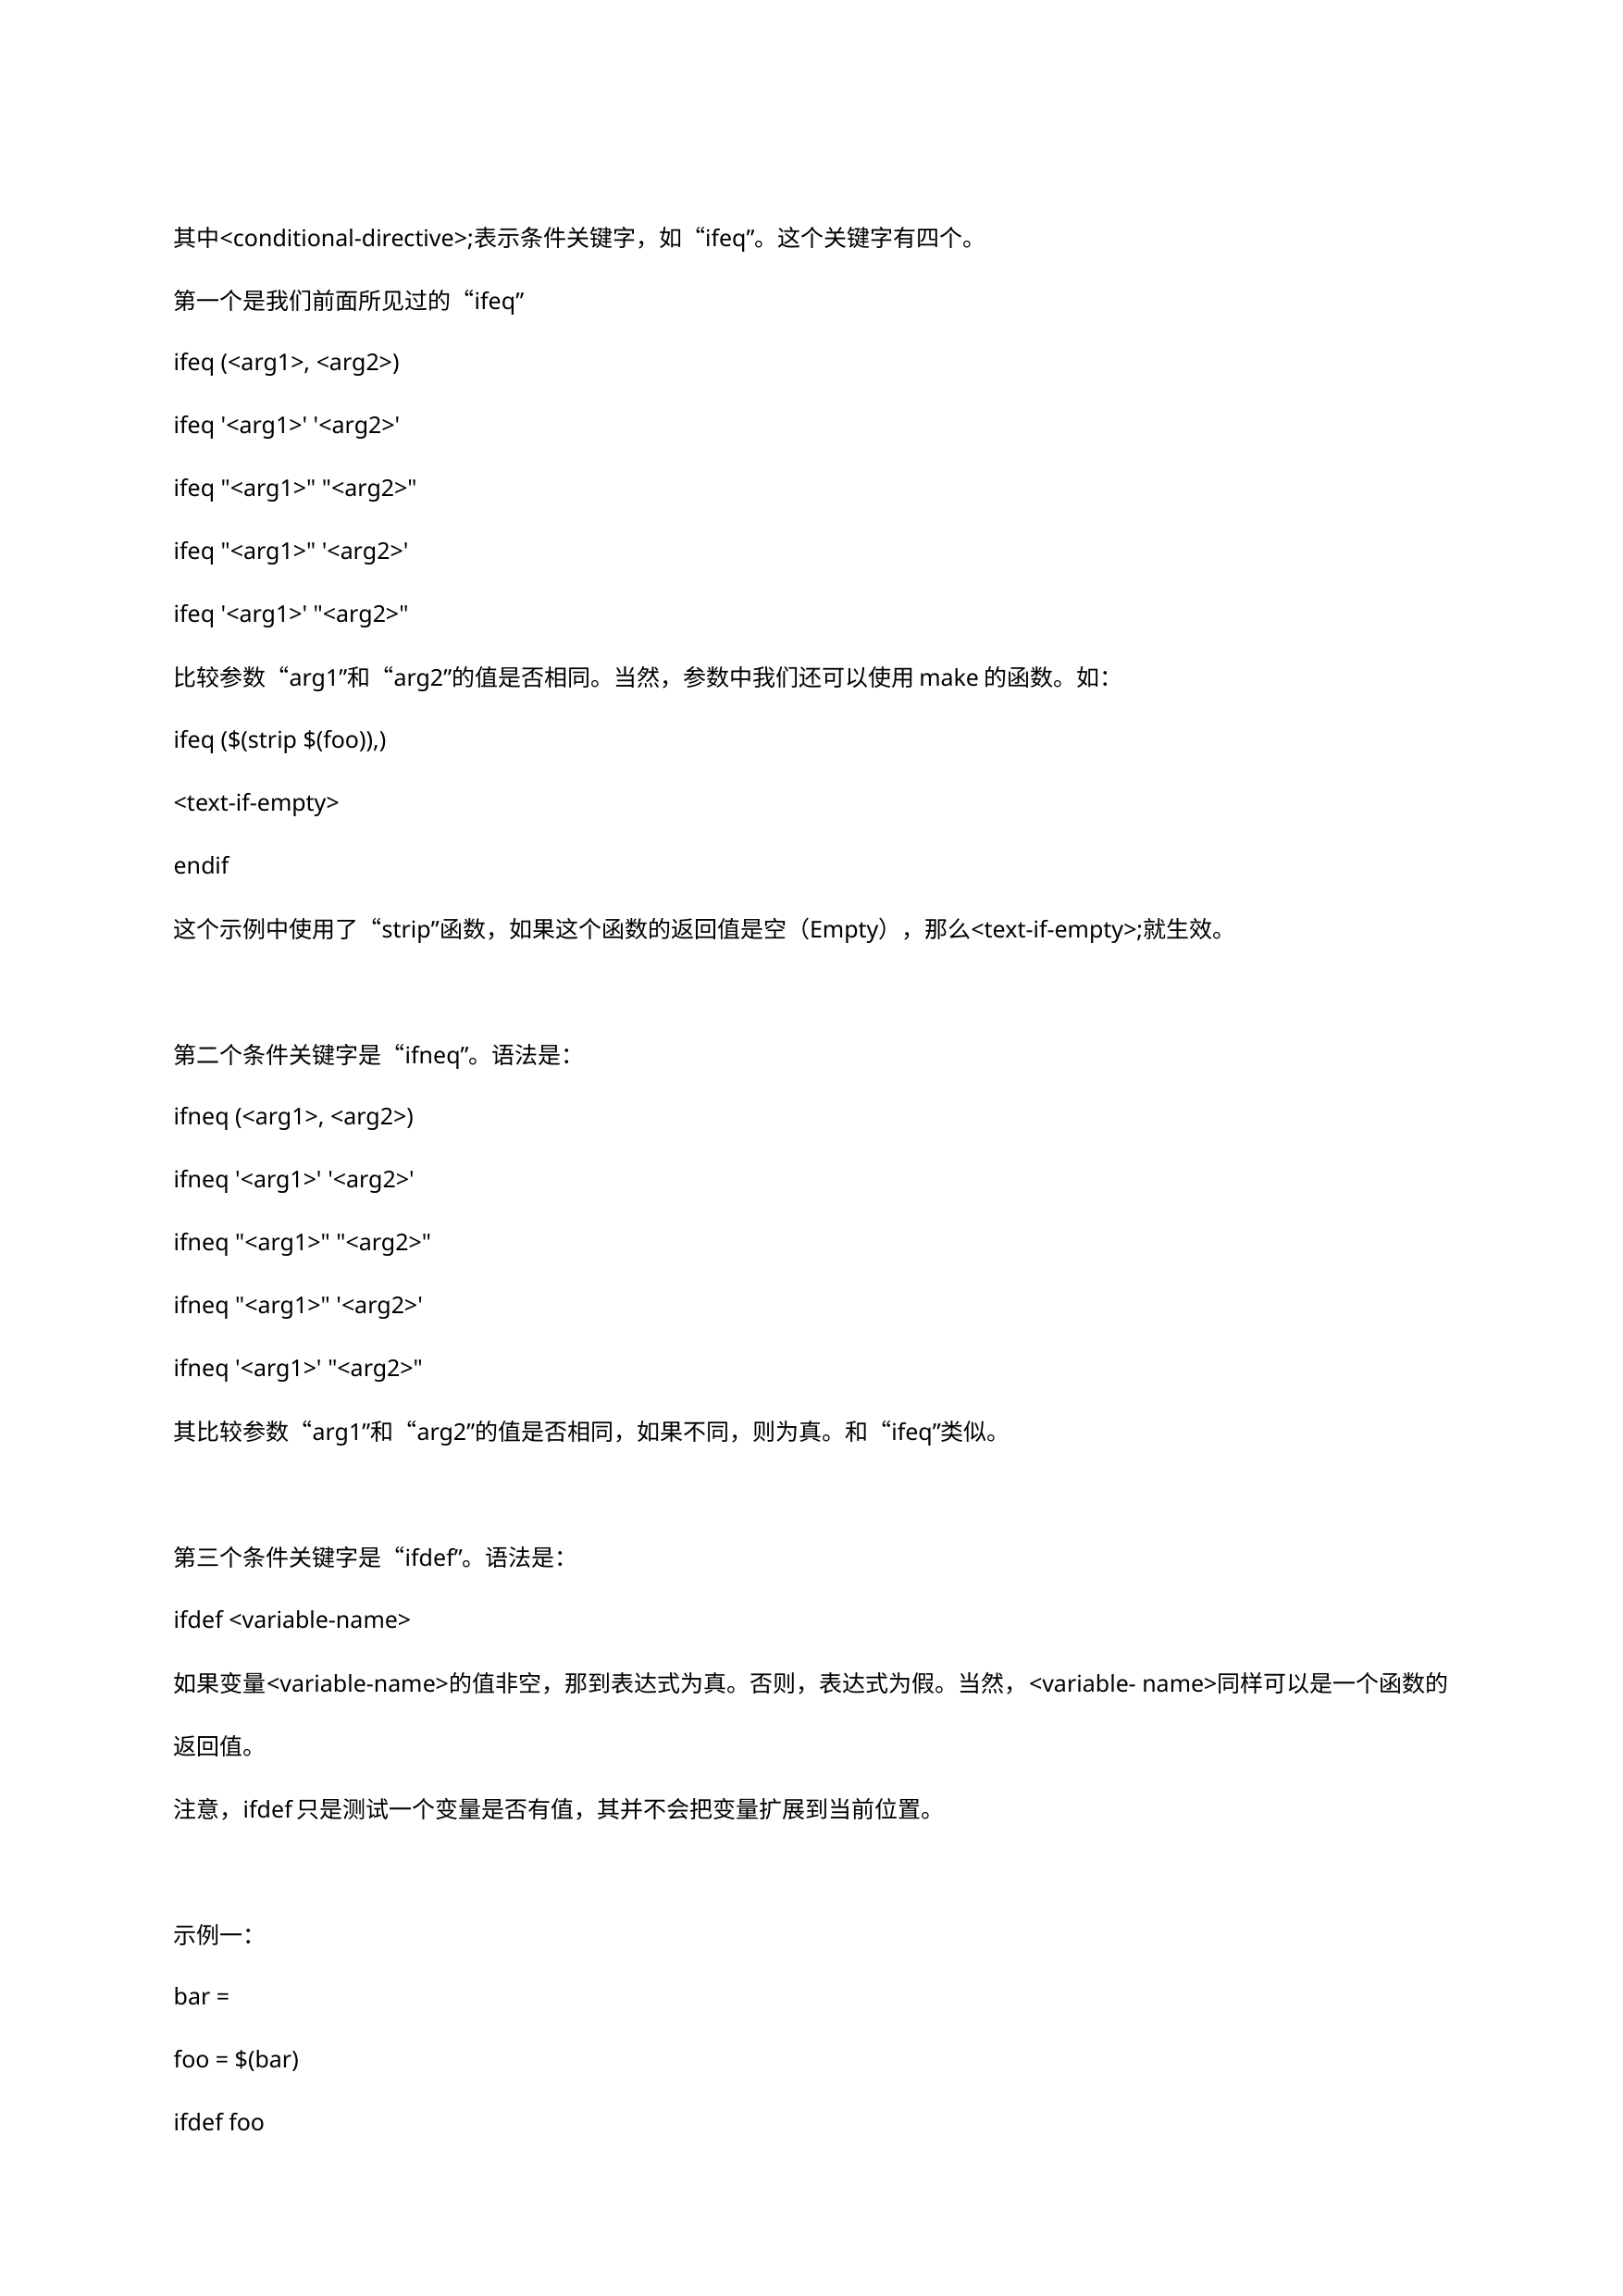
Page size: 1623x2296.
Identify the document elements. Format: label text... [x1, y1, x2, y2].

text ifneq (<arg1>, <arg2>) [173, 1085, 1449, 1148]
text foo = $(bar) [173, 2028, 1449, 2091]
text ifeq (<arg1>, <arg2>) [173, 330, 1449, 393]
text 比较参数“arg1”和“arg2”的值是否相同。当然，参数中我们还可以使用make的函数。如： [173, 645, 1449, 708]
text ifneq '<arg1>' '<arg2>' [173, 1148, 1449, 1210]
text ifdef foo [173, 2091, 1449, 2153]
text ifeq "<arg1>" "<arg2>" [173, 456, 1449, 519]
text 第一个是我们前面所见过的“ifeq” [173, 267, 1449, 330]
text 如果变量<variable-name>的值非空，那到表达式为真。否则，表达式为假。当然，<variable- name>同样可以是一个函数的返回值。 [173, 1650, 1449, 1776]
text endif [173, 834, 1449, 896]
text <text-if-empty> [173, 771, 1449, 834]
text 第三个条件关键字是“ifdef”。语法是： [173, 1525, 1449, 1588]
text ifeq ($(strip $(foo)),) [173, 708, 1449, 771]
text ifdef <variable-name> [173, 1588, 1449, 1650]
text ifeq "<arg1>" '<arg2>' [173, 519, 1449, 582]
text 注意，ifdef只是测试一个变量是否有值，其并不会把变量扩展到当前位置。 [173, 1776, 1449, 1839]
text 示例一： [173, 1902, 1449, 1965]
text ifneq '<arg1>' "<arg2>" [173, 1336, 1449, 1399]
text 第二个条件关键字是“ifneq”。语法是： [173, 1022, 1449, 1085]
text ifneq "<arg1>" "<arg2>" [173, 1210, 1449, 1273]
text ifeq '<arg1>' "<arg2>" [173, 582, 1449, 645]
text ifeq '<arg1>' '<arg2>' [173, 393, 1449, 456]
text 其比较参数“arg1”和“arg2”的值是否相同，如果不同，则为真。和“ifeq”类似。 [173, 1399, 1449, 1462]
text ifneq "<arg1>" '<arg2>' [173, 1273, 1449, 1336]
text bar = [173, 1965, 1449, 2028]
text 其中<conditional-directive>;表示条件关键字，如“ifeq”。这个关键字有四个。 [173, 205, 1449, 267]
text 这个示例中使用了“strip”函数，如果这个函数的返回值是空（Empty），那么<text-if-empty>;就生效。 [173, 896, 1449, 959]
